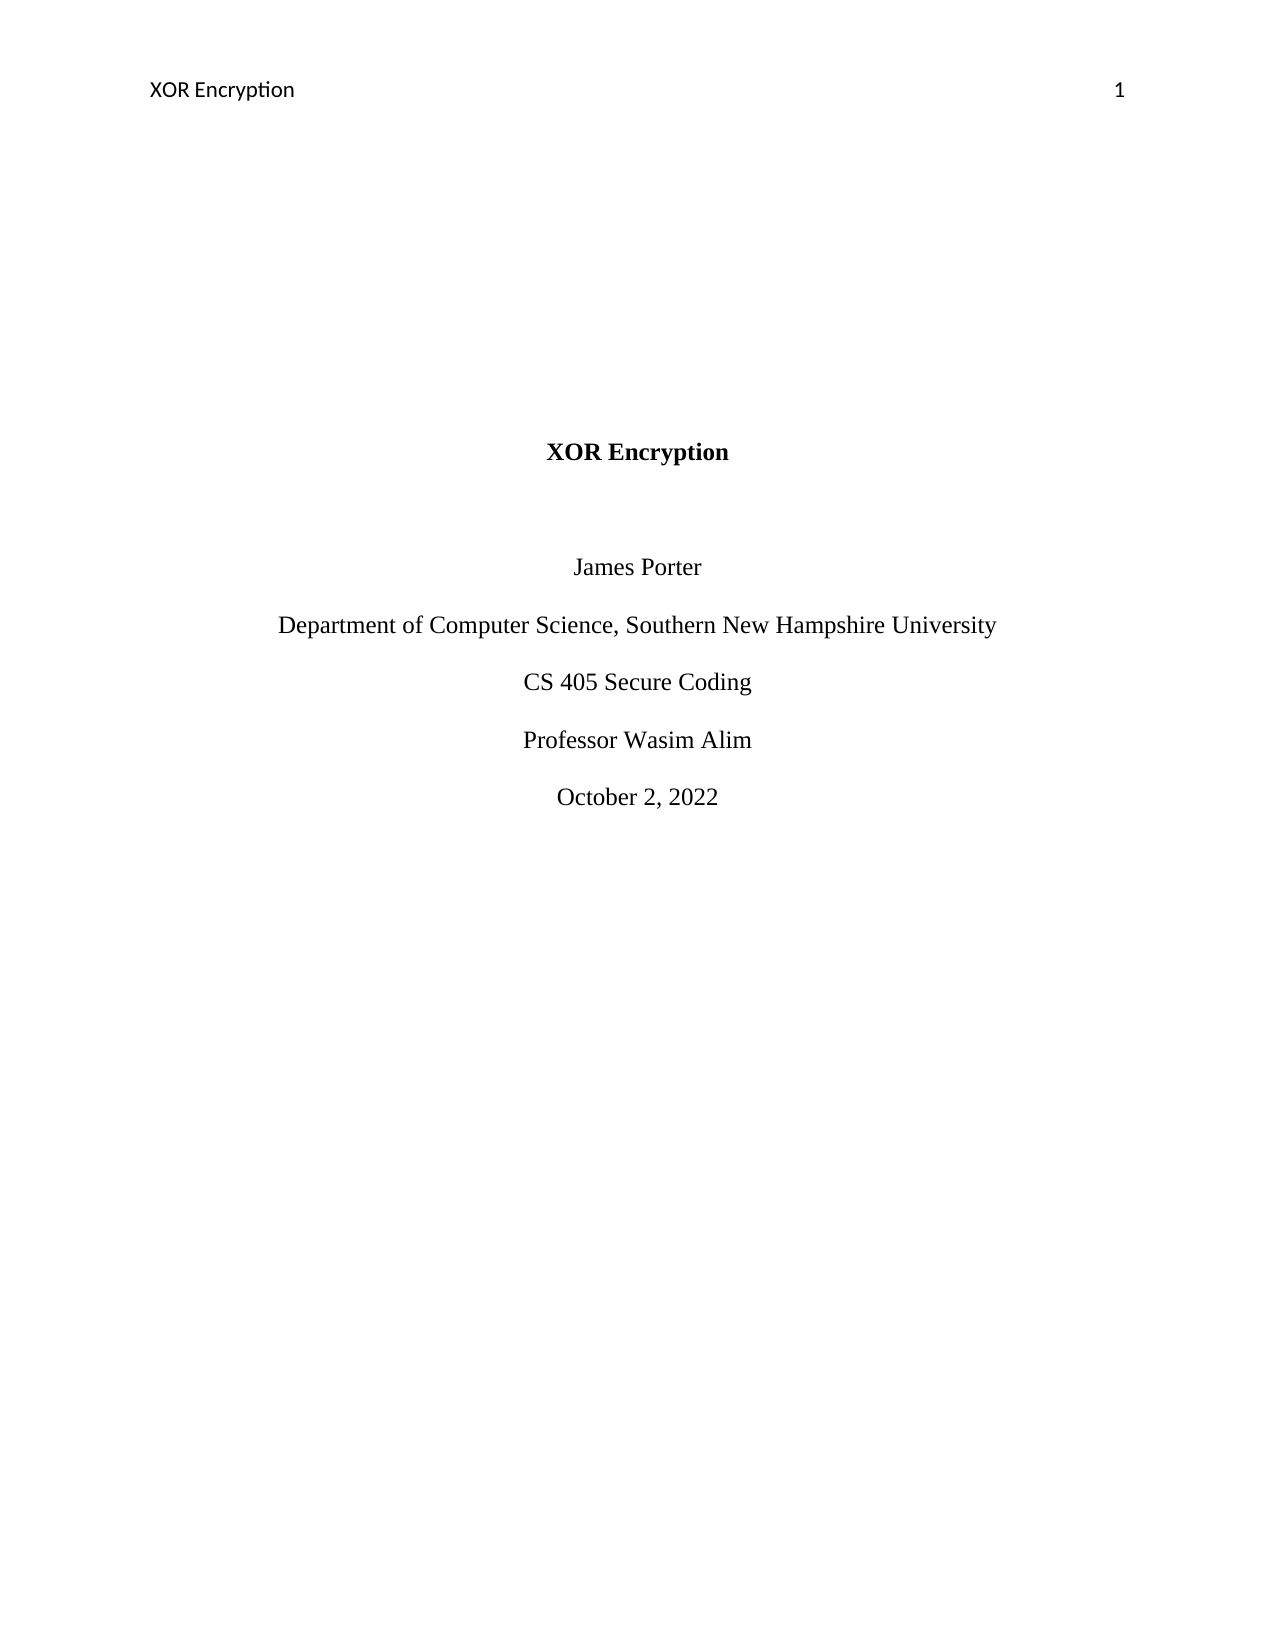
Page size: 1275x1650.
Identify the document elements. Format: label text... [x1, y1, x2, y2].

text Department of Computer Science, Southern New Hampshire University [150, 610, 1125, 639]
text CS 405 Secure Coding [150, 667, 1125, 696]
text XOR Encryption [150, 437, 1125, 466]
text Professor Wasim Alim [150, 725, 1125, 754]
text October 2, 2022 [150, 782, 1125, 811]
text James Porter [150, 552, 1125, 581]
